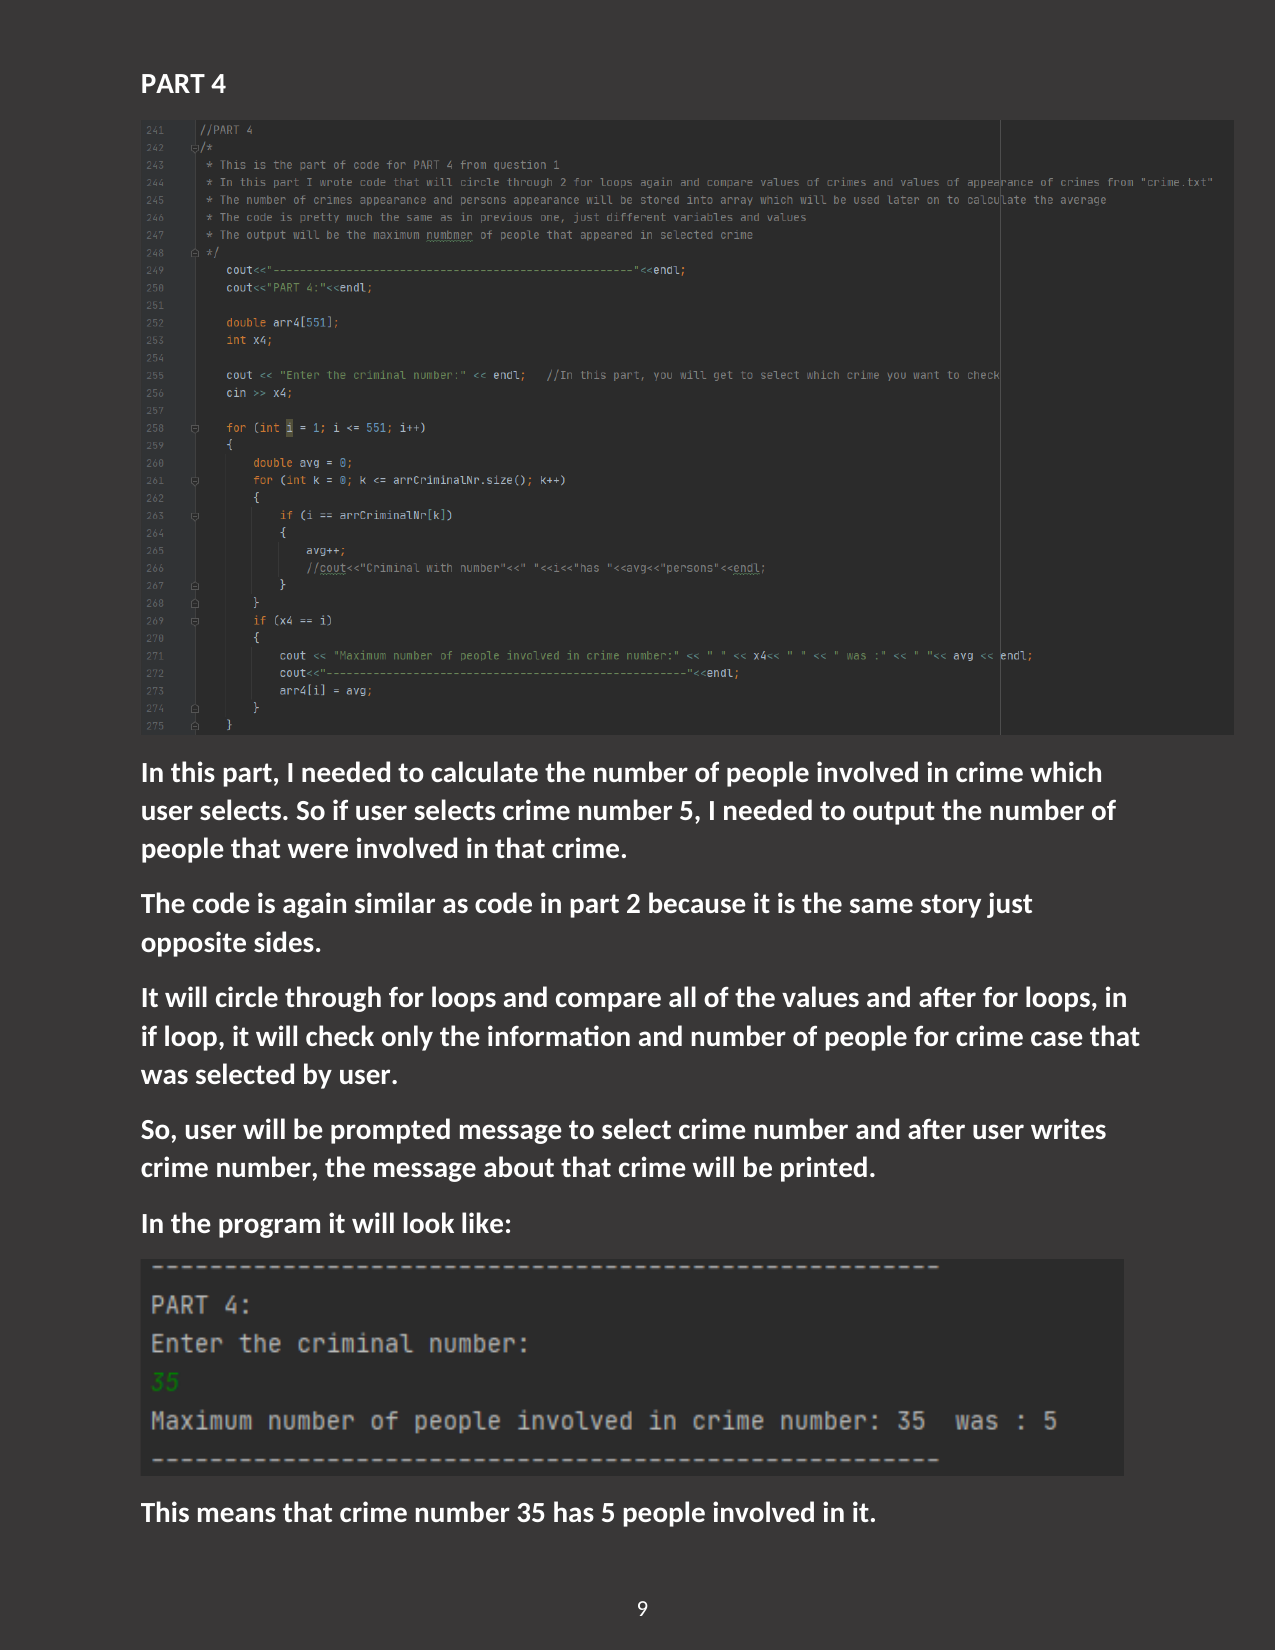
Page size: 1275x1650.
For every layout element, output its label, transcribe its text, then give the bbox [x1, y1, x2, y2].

text It will circle through for loops and compare all of the values and after for loops, in if loop, it will check only the information and number of people for crime case that was selected by user. [141, 979, 1144, 1092]
picture [140, 120, 1234, 735]
text This means that crime number 35 has 5 people involved in it. [141, 1494, 1144, 1530]
picture [140, 1259, 1124, 1476]
text In this part, I needed to calculate the number of people involved in crime which user selects. So if user selects crime number 5, I needed to output the number of people that were involved in that crime. [141, 754, 1144, 866]
text So, user will be prompted message to select crime number and after user writes crime number, the message about that crime will be printed. [141, 1111, 1144, 1185]
text The code is again similar as code in part 2 because it is the same story just opposite sides. [141, 886, 1144, 960]
text PART 4 [141, 66, 1144, 101]
text In the program it will look like: [141, 1205, 1144, 1240]
